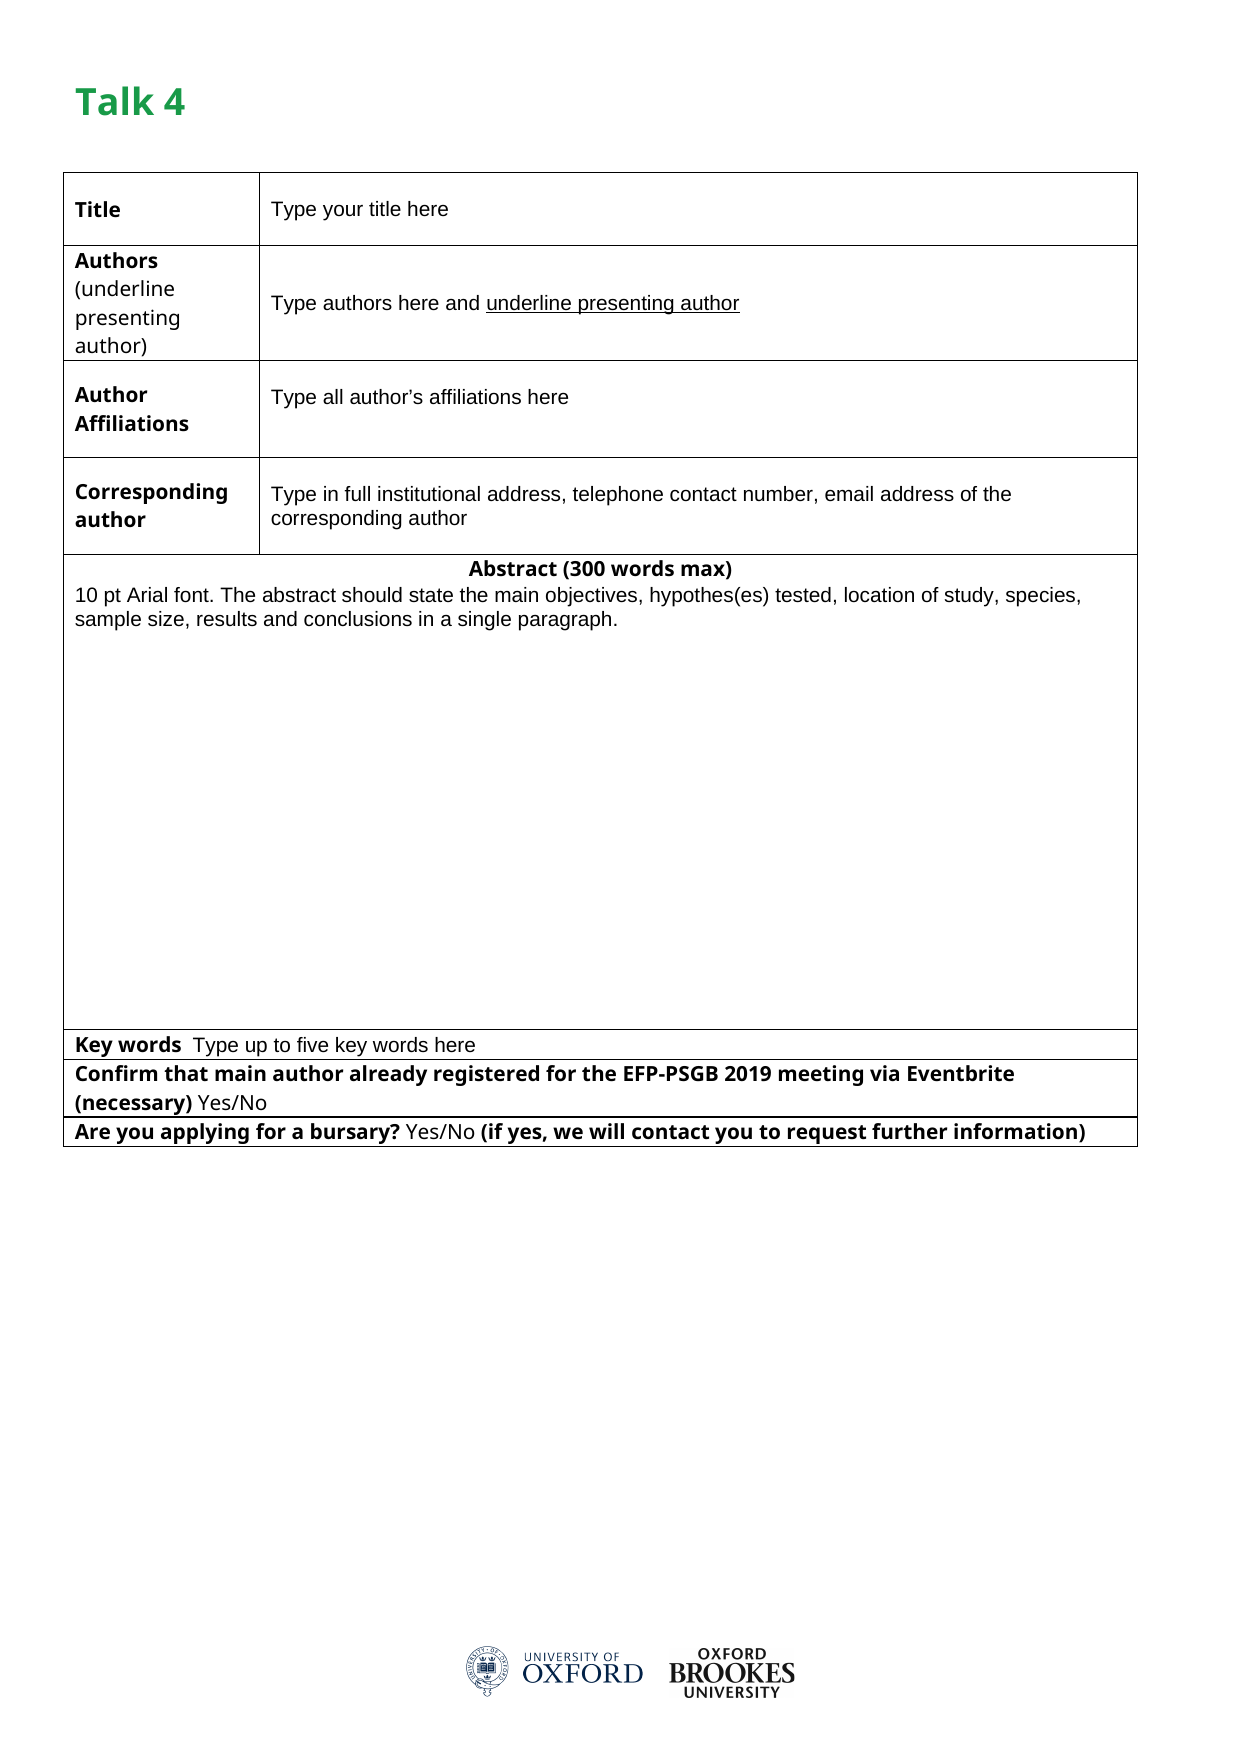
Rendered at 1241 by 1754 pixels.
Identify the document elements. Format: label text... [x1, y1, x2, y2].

table_cell Key words Type up to five key words here [64, 1030, 1137, 1058]
table_cell Authors (underline presenting author) [64, 246, 259, 360]
table_cell Type authors here and underline presenting author [260, 246, 1137, 360]
text Talk 4 [75, 75, 1165, 126]
table_header Type your title here [260, 173, 1137, 245]
table_cell Type all author’s affiliations here [260, 361, 1137, 457]
table_cell Corresponding author [64, 458, 259, 553]
table_cell Confirm that main author already registered for the EFP-PSGB 2019 meeting via Eventbrite (necessary) Yes/No [64, 1060, 1137, 1116]
table_cell Abstract (300 words max) 10 pt Arial font. The abstract should state the main objectives, hypothes(es) tested, location of study, species, sample size, results and conclusions in a single paragraph. [64, 555, 1137, 1029]
table_header Title [64, 173, 259, 245]
picture [446, 1645, 795, 1698]
table_cell Are you applying for a bursary? Yes/No (if yes, we will contact you to request further information) [64, 1118, 1137, 1146]
table_cell Type in full institutional address, telephone contact number, email address of the corresponding author [260, 458, 1137, 553]
table_cell Author Affiliations [64, 361, 259, 457]
